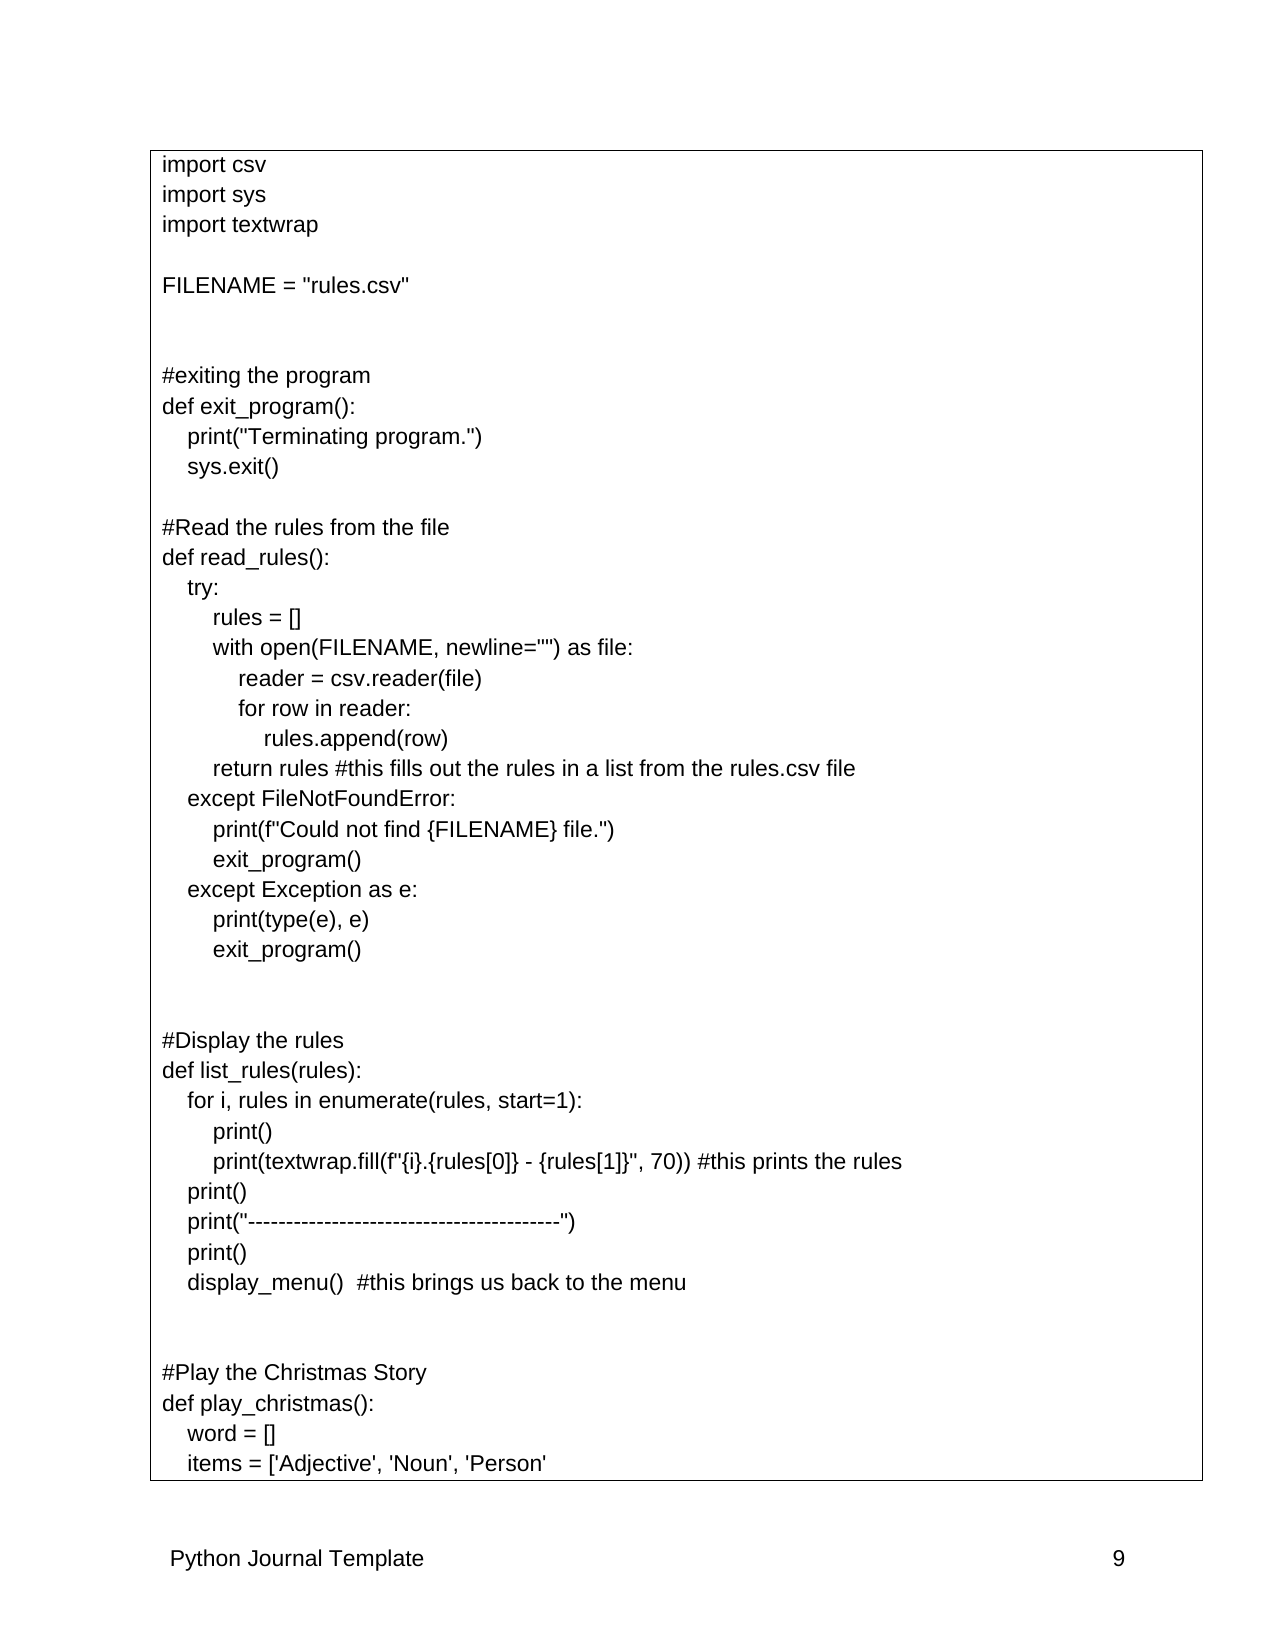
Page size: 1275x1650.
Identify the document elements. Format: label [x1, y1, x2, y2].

table_cell [151, 151, 1202, 1480]
